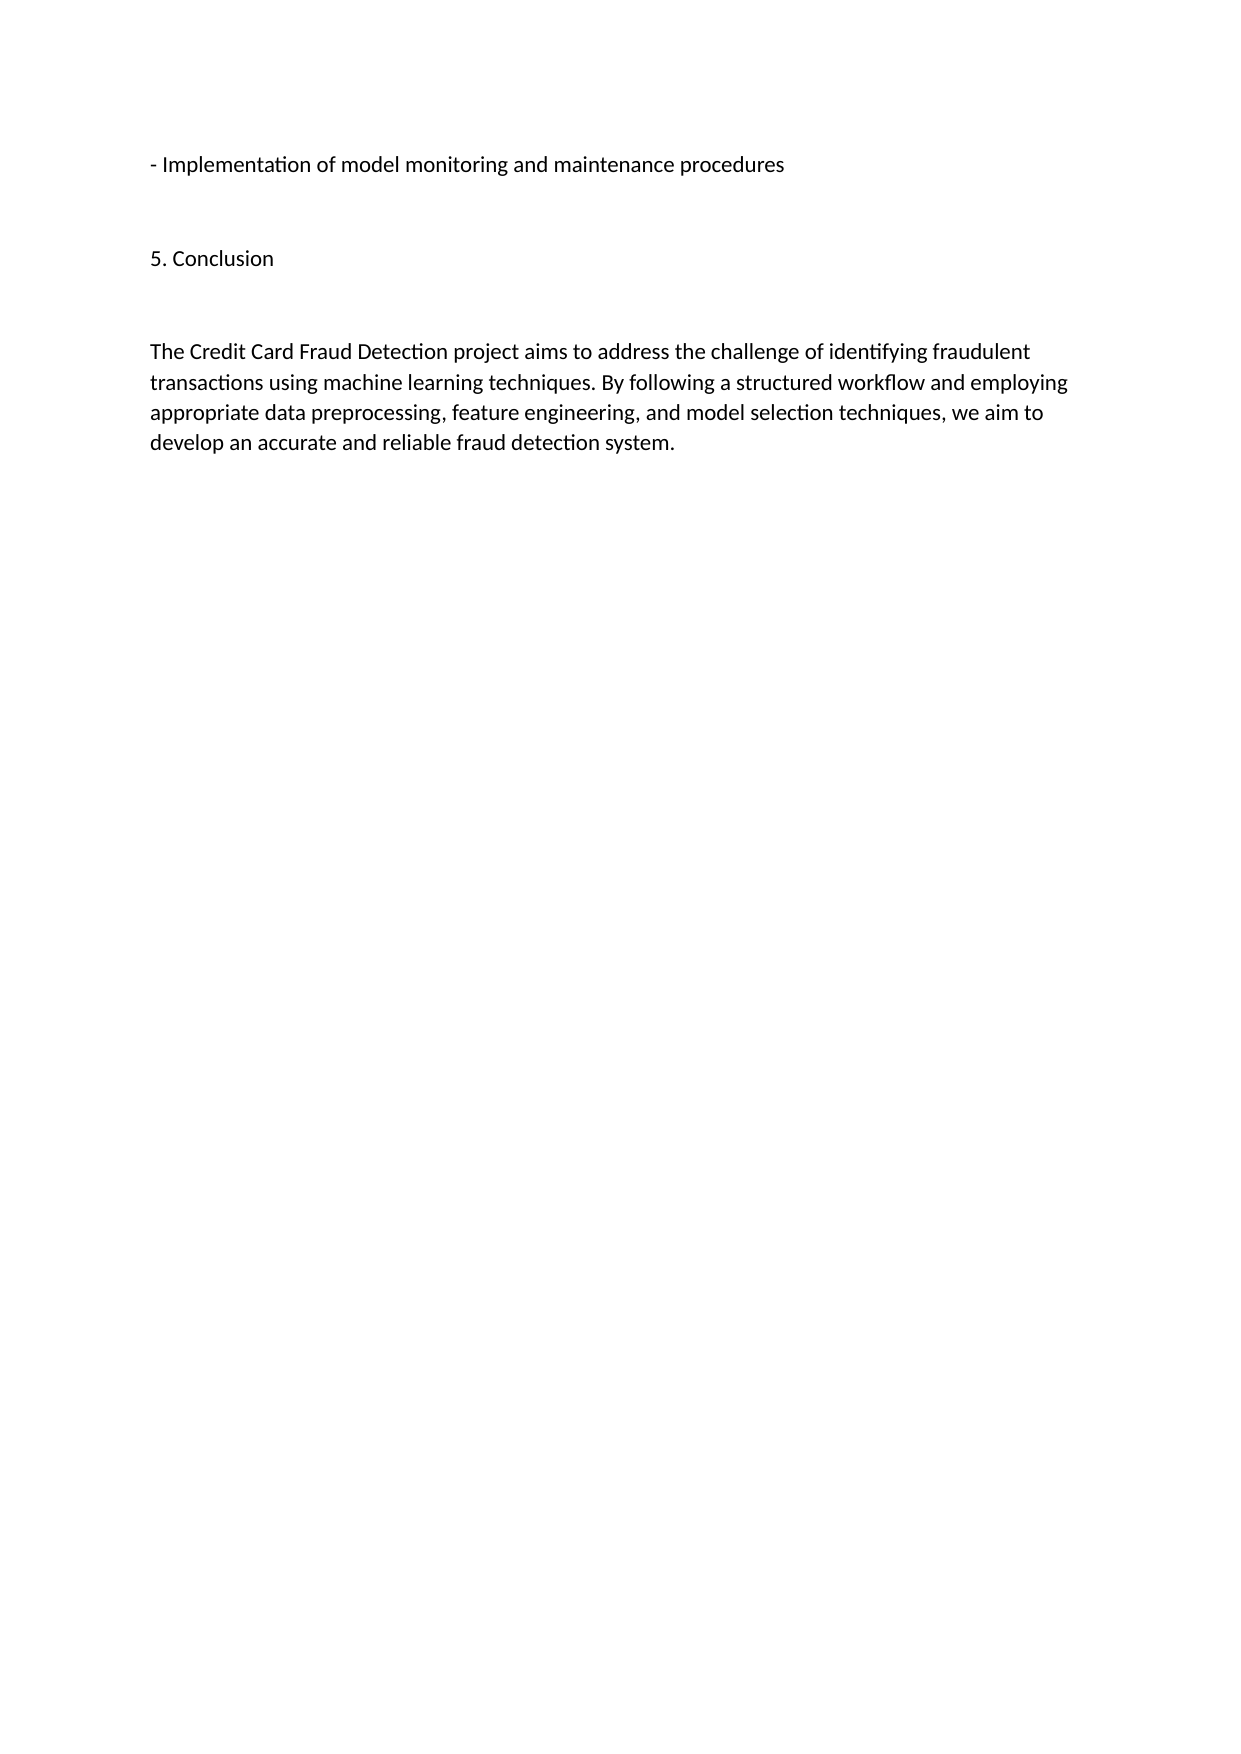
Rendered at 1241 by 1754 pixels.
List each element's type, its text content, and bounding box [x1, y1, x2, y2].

text 5. Conclusion [150, 244, 1090, 272]
text - Implementation of model monitoring and maintenance procedures [150, 150, 1090, 178]
text The Credit Card Fraud Detection project aims to address the challenge of identifying fraudulent transactions using machine learning techniques. By following a structured workflow and employing appropriate data preprocessing, feature engineering, and model selection techniques, we aim to develop an accurate and reliable fraud detection system. [150, 337, 1090, 456]
